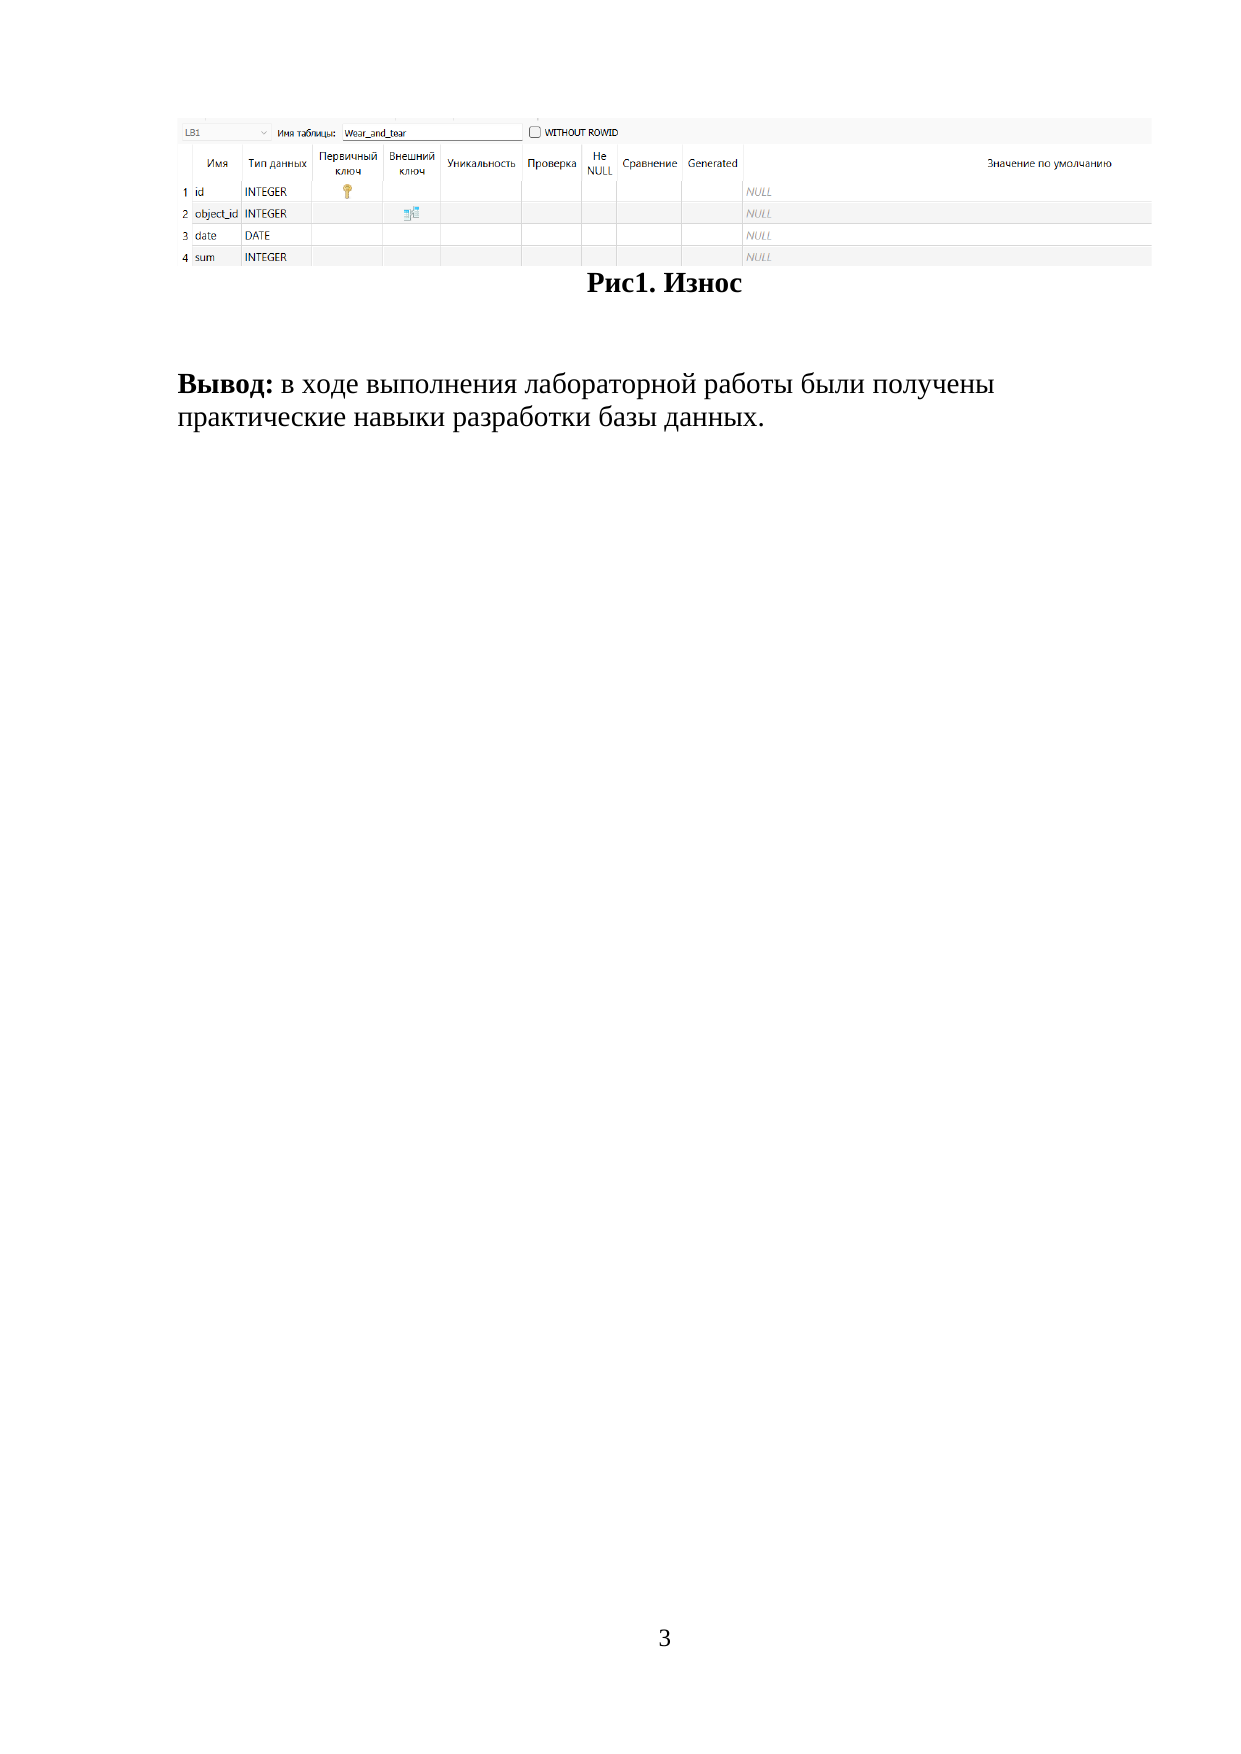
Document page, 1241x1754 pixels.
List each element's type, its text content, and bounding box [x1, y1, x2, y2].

picture [177, 118, 1152, 266]
text Рис1. Износ [177, 266, 1152, 299]
text Вывод: в ходе выполнения лабораторной работы были получены практические навыки разработки базы данных. [177, 366, 1152, 433]
